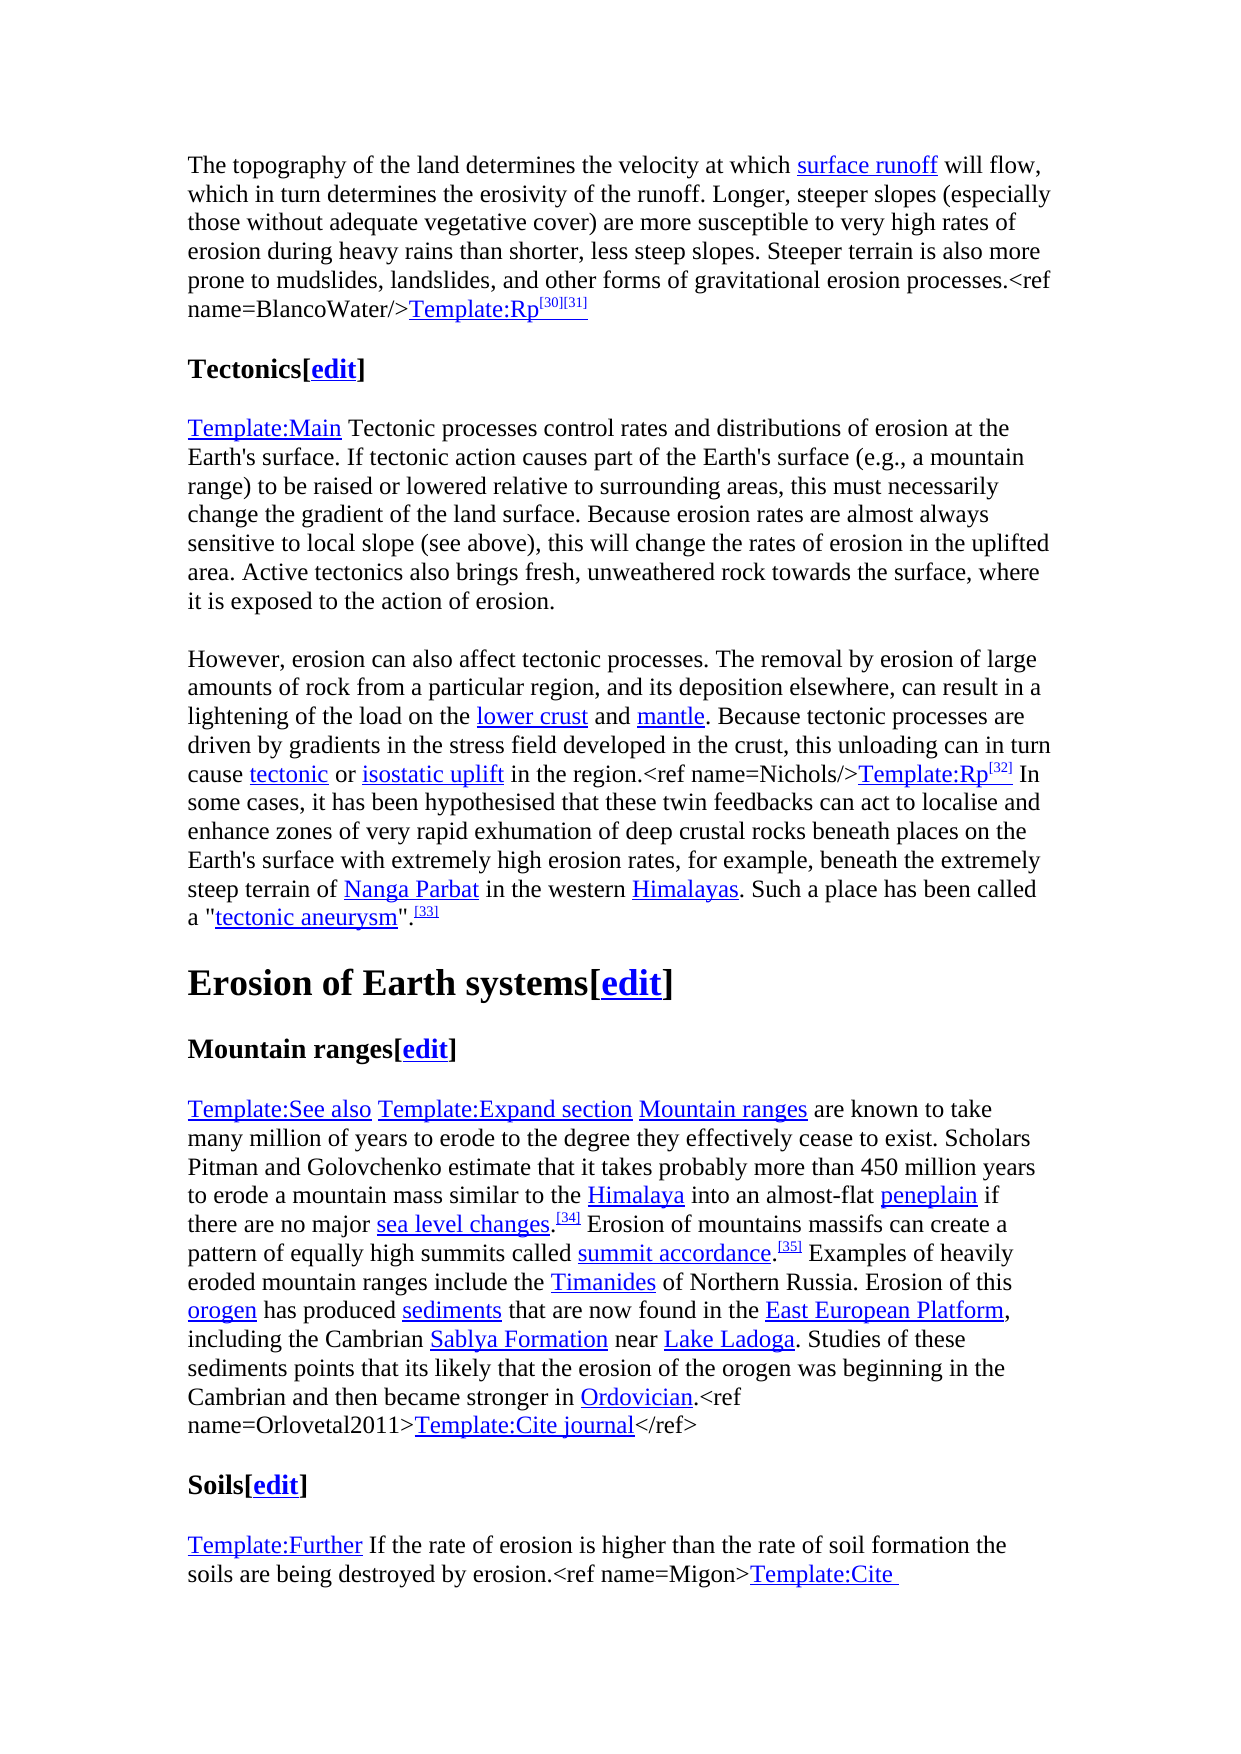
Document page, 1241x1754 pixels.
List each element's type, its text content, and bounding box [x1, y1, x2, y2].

subtitle Soils[edit] [187, 1468, 1053, 1501]
text The topography of the land determines the velocity at which surface runoff will flow, which in turn determines the erosivity of the runoff. Longer, steeper slopes (especially those without adequate vegetative cover) are more susceptible to very high rates of erosion during heavy rains than shorter, less steep slopes. Steeper terrain is also more prone to mudslides, landslides, and other forms of gravitational erosion processes.<ref name=BlancoWater/>Template:Rp[30][31] [187, 150, 1053, 322]
subtitle Mountain ranges[edit] [187, 1033, 1053, 1065]
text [187, 1530, 1053, 1587]
subtitle Erosion of Earth systems[edit] [187, 960, 1053, 1003]
text However, erosion can also affect tectonic processes. The removal by erosion of large amounts of rock from a particular region, and its deposition elsewhere, can result in a lightening of the load on the lower crust and mantle. Because tectonic processes are driven by gradients in the stress field developed in the crust, this unloading can in turn cause tectonic or isostatic uplift in the region.<ref name=Nichols/>Template:Rp[32] In some cases, it has been hypothesised that these twin feedbacks can act to localise and enhance zones of very rapid exhumation of deep crustal rocks beneath places on the Earth's surface with extremely high erosion rates, for example, beneath the extremely steep terrain of Nanga Parbat in the western Himalayas. Such a place has been called a "tectonic aneurysm".[33] [187, 644, 1053, 931]
subtitle Tectonics[edit] [187, 352, 1053, 384]
text Template:See also Template:Expand section Mountain ranges are known to take many million of years to erode to the degree they effectively cease to exist. Scholars Pitman and Golovchenko estimate that it takes probably more than 450 million years to erode a mountain mass similar to the Himalaya into an almost-flat peneplain if there are no major sea level changes.[34] Erosion of mountains massifs can create a pattern of equally high summits called summit accordance.[35] Examples of heavily eroded mountain ranges include the Timanides of Northern Russia. Erosion of this orogen has produced sediments that are now found in the East European Platform, including the Cambrian Sablya Formation near Lake Ladoga. Studies of these sediments points that its likely that the erosion of the orogen was beginning in the Cambrian and then became stronger in Ordovician.<ref name=Orlovetal2011>Template:Cite journal</ref> [187, 1094, 1053, 1439]
text Template:Main Tectonic processes control rates and distributions of erosion at the Earth's surface. If tectonic action causes part of the Earth's surface (e.g., a mountain range) to be raised or lowered relative to surrounding areas, this must necessarily change the gradient of the land surface. Because erosion rates are almost always sensitive to local slope (see above), this will change the rates of erosion in the uplifted area. Active tectonics also brings fresh, unweathered rock towards the surface, where it is exposed to the action of erosion. [187, 413, 1053, 614]
